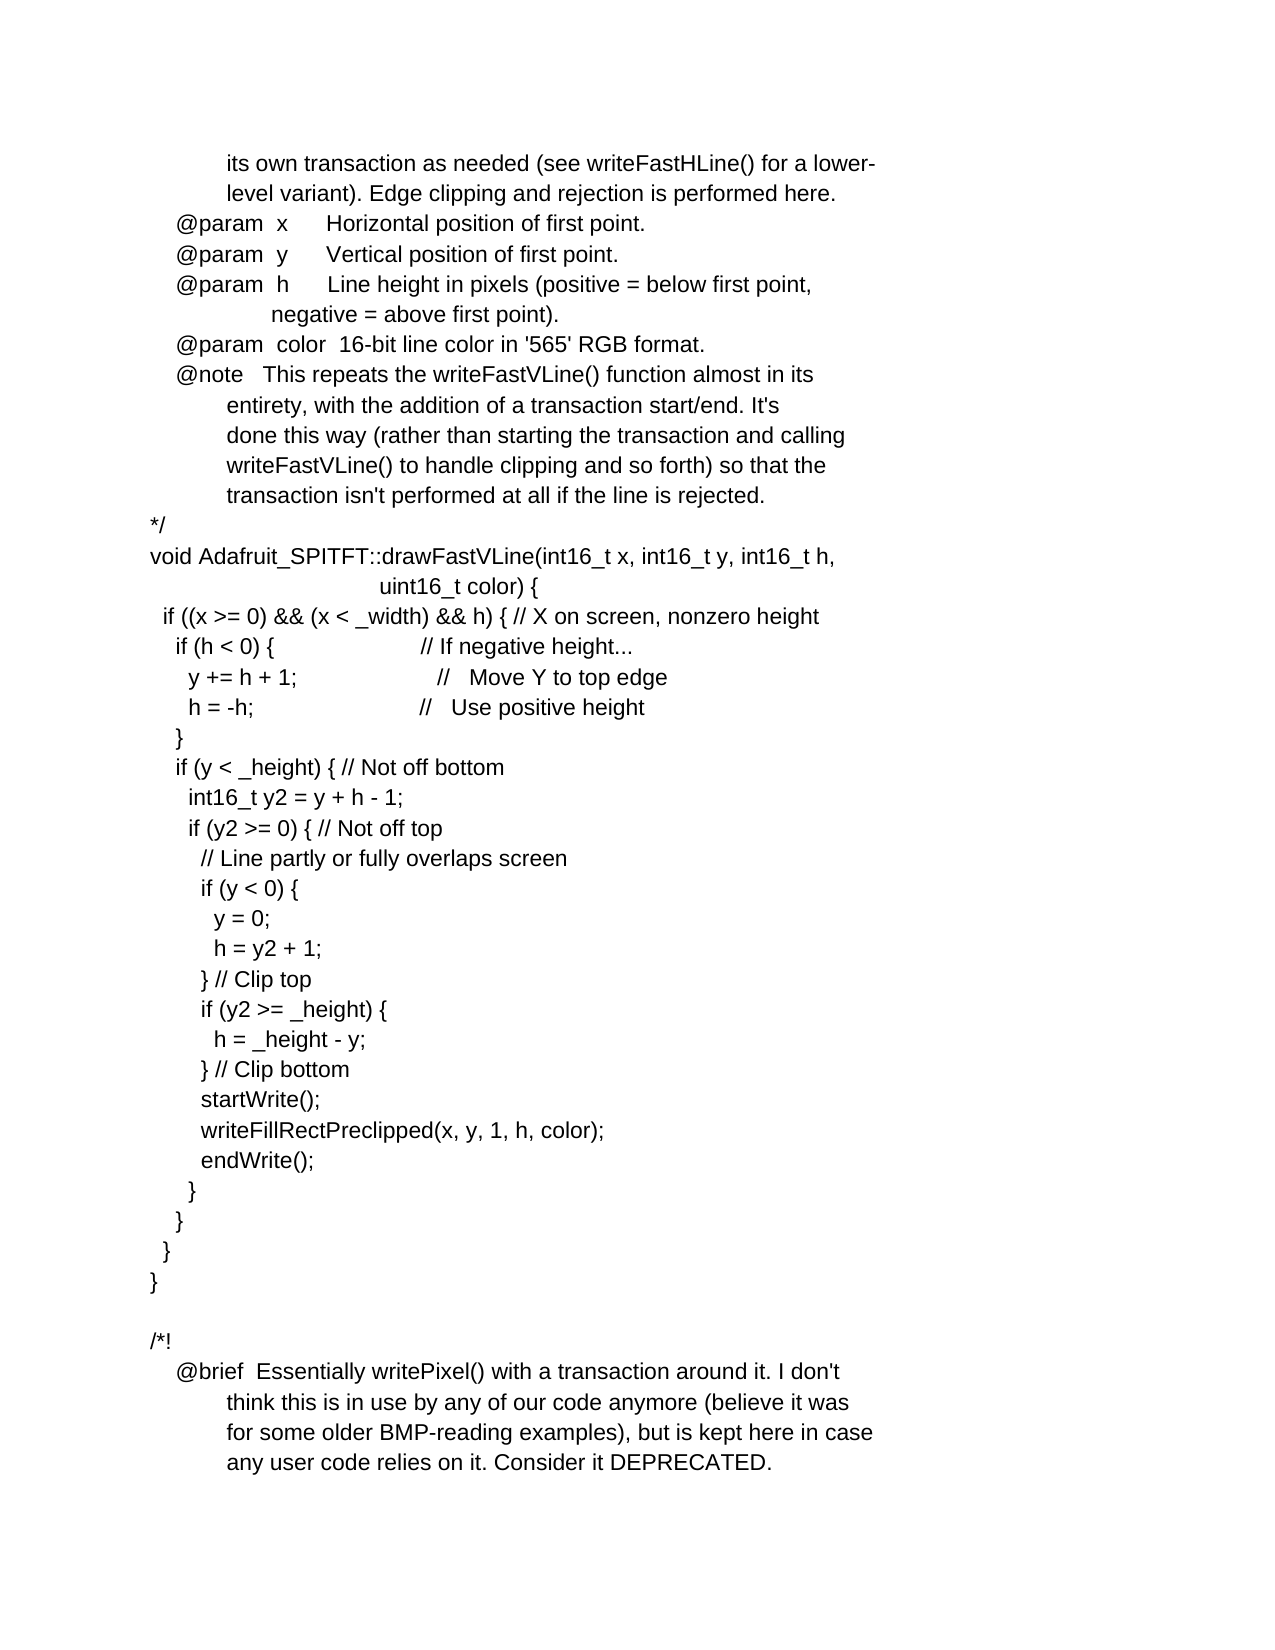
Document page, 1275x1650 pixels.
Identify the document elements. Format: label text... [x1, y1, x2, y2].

text } [150, 724, 1125, 750]
text its own transaction as needed (see writeFastHLine() for a lower- [150, 150, 1125, 176]
text /*! [150, 1328, 1125, 1354]
text endWrite(); [150, 1147, 1125, 1173]
text if (y2 >= _height) { [150, 996, 1125, 1022]
text @param color 16-bit line color in '565' RGB format. [150, 331, 1125, 358]
text writeFastVLine() to handle clipping and so forth) so that the [150, 452, 1125, 478]
text if ((x >= 0) && (x < _width) && h) { // X on screen, nonzero height [150, 603, 1125, 629]
text entirety, with the addition of a transaction start/end. It's [150, 392, 1125, 418]
text if (h < 0) { // If negative height... [150, 633, 1125, 660]
text h = _height - y; [150, 1026, 1125, 1052]
text y = 0; [150, 905, 1125, 932]
text } [150, 1237, 1125, 1264]
text negative = above first point). [150, 301, 1125, 327]
text @brief Essentially writePixel() with a transaction around it. I don't [150, 1358, 1125, 1385]
text @param y Vertical position of first point. [150, 241, 1125, 267]
text @param x Horizontal position of first point. [150, 210, 1125, 237]
text done this way (rather than starting the transaction and calling [150, 422, 1125, 448]
text any user code relies on it. Consider it DEPRECATED. [150, 1449, 1125, 1475]
text void Adafruit_SPITFT::drawFastVLine(int16_t x, int16_t y, int16_t h, [150, 543, 1125, 569]
text uint16_t color) { [150, 573, 1125, 599]
text think this is in use by any of our code anymore (believe it was [150, 1388, 1125, 1415]
text } // Clip bottom [150, 1056, 1125, 1083]
text h = y2 + 1; [150, 935, 1125, 962]
text writeFillRectPreclipped(x, y, 1, h, color); [150, 1117, 1125, 1143]
text } [150, 1177, 1125, 1203]
text startWrite(); [150, 1086, 1125, 1113]
text } [150, 1268, 1125, 1294]
text y += h + 1; // Move Y to top edge [150, 663, 1125, 690]
text } [150, 1207, 1125, 1234]
text level variant). Edge clipping and rejection is performed here. [150, 180, 1125, 207]
text int16_t y2 = y + h - 1; [150, 784, 1125, 811]
text */ [150, 512, 1125, 539]
text if (y2 >= 0) { // Not off top [150, 814, 1125, 841]
text for some older BMP-reading examples), but is kept here in case [150, 1419, 1125, 1445]
text } // Clip top [150, 966, 1125, 992]
text if (y < _height) { // Not off bottom [150, 754, 1125, 781]
text @note This repeats the writeFastVLine() function almost in its [150, 361, 1125, 388]
text h = -h; // Use positive height [150, 694, 1125, 720]
text transaction isn't performed at all if the line is rejected. [150, 482, 1125, 509]
text @param h Line height in pixels (positive = below first point, [150, 271, 1125, 297]
text if (y < 0) { [150, 875, 1125, 901]
text // Line partly or fully overlaps screen [150, 845, 1125, 871]
